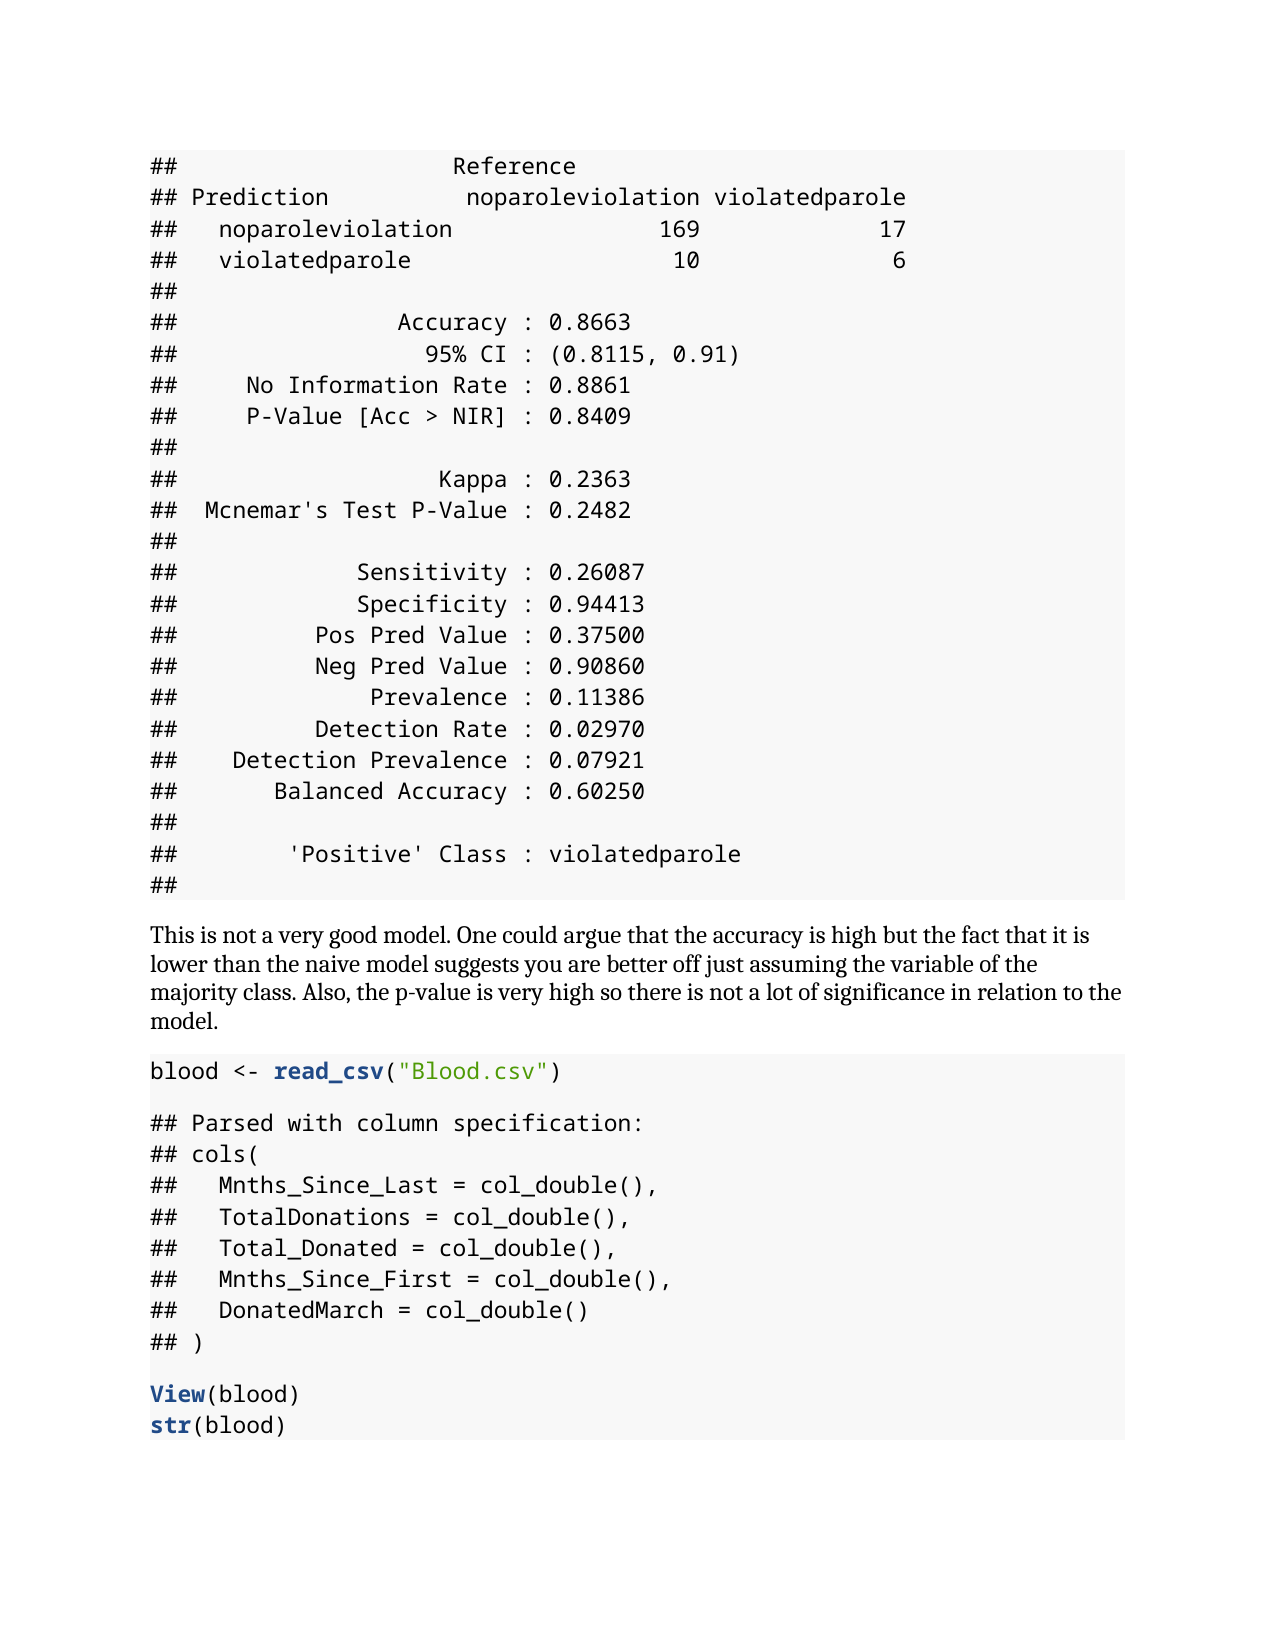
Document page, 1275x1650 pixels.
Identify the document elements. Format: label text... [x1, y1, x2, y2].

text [150, 150, 1125, 900]
text ## Parsed with column specification: ## cols( ## Mnths_Since_Last = col_double(), ## TotalDonations = col_double(), ## Total_Donated = col_double(), ## Mnths_Since_First = col_double(), ## DonatedMarch = col_double() ## ) [150, 1107, 1125, 1357]
text View(blood) str(blood) [150, 1377, 1125, 1440]
text This is not a very good model. One could argue that the accuracy is high but the fact that it is lower than the naive model suggests you are better off just assuming the variable of the majority class. Also, the p-value is very high so there is not a lot of significance in relation to the model. [150, 921, 1125, 1036]
text blood <- read_csv("Blood.csv") [150, 1054, 1125, 1086]
